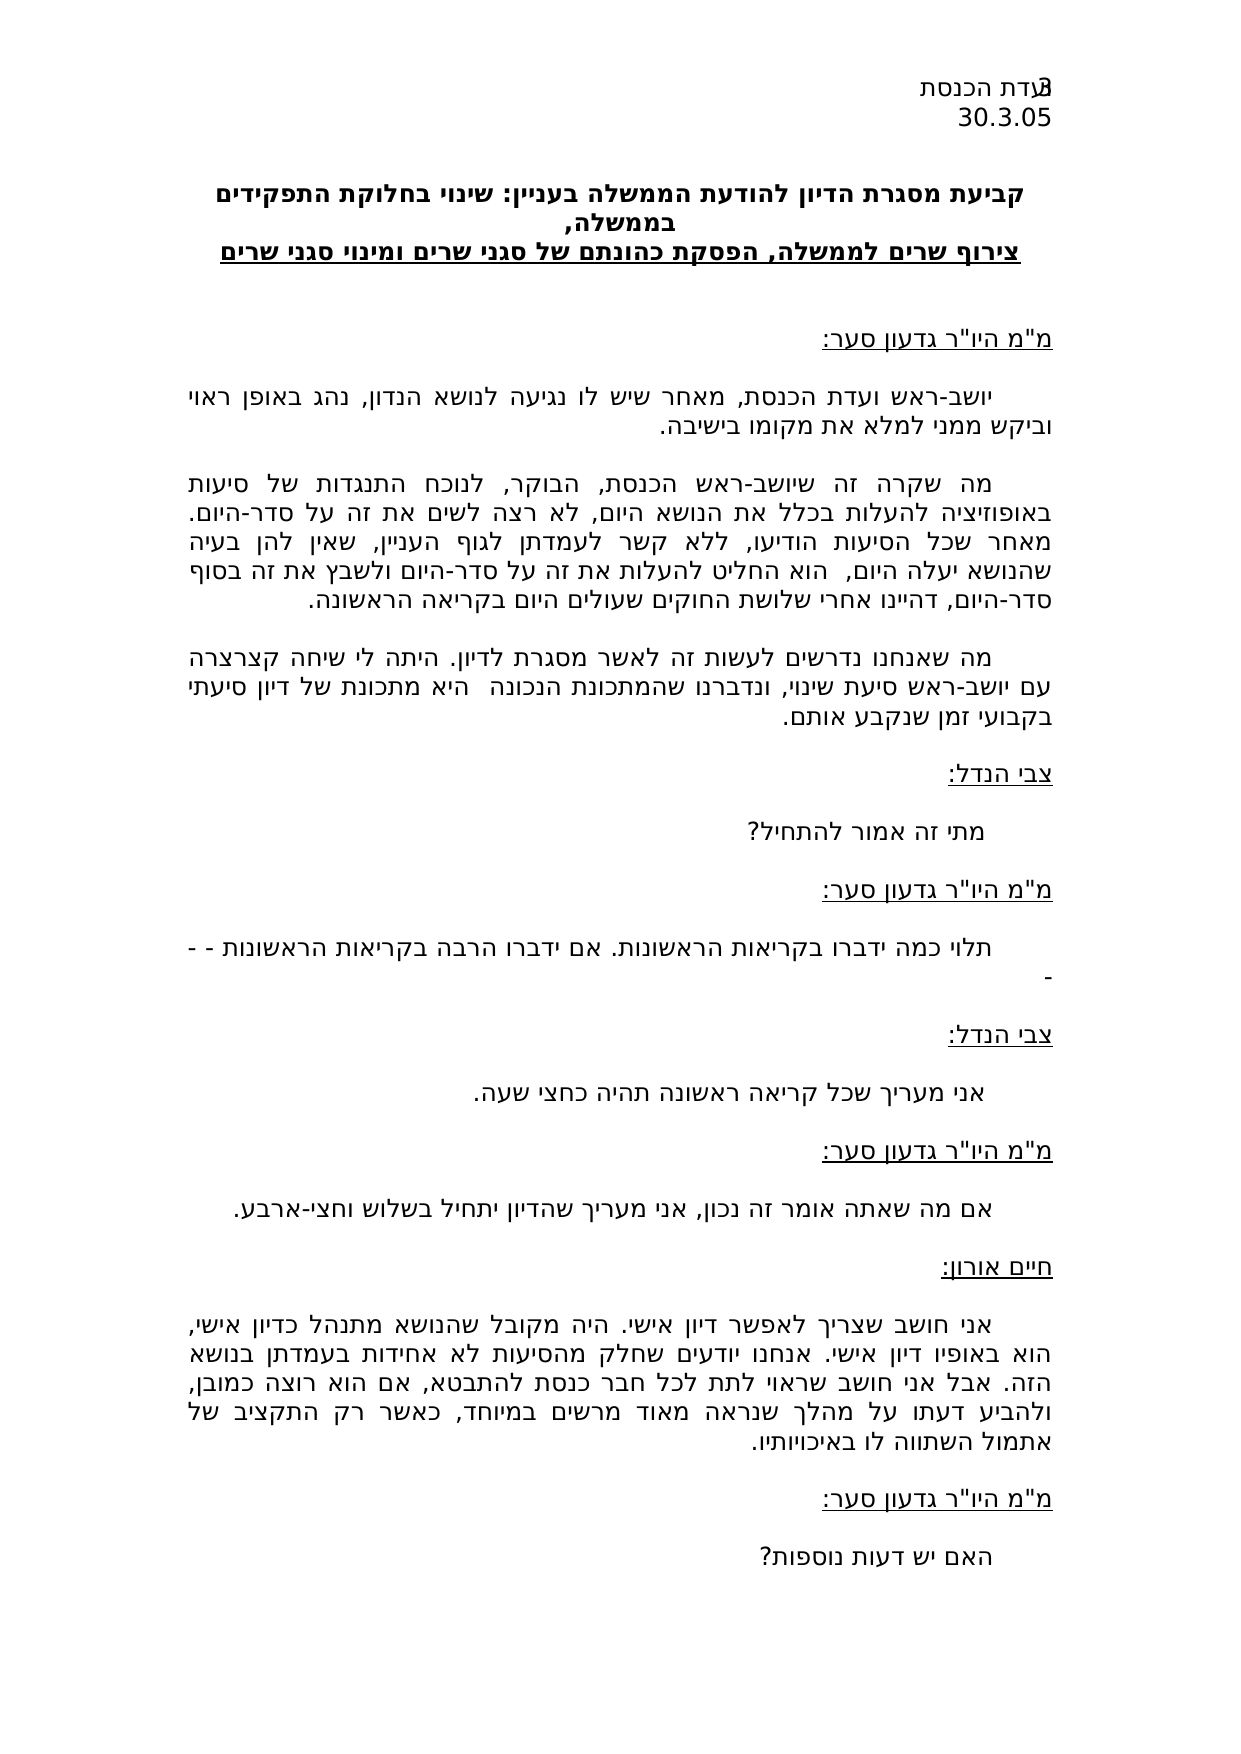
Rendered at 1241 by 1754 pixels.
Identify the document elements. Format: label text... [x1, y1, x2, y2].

text מ"מ היו"ר גדעון סער: [187, 1136, 1053, 1165]
text מה שקרה זה שיושב-ראש הכנסת, הבוקר, לנוכח התנגדות של סיעות באופוזיציה להעלות בכלל את הנושא היום, לא רצה לשים את זה על סדר-היום. מאחר שכל הסיעות הודיעו, ללא קשר לעמדתן לגוף העניין, שאין להן בעיה שהנושא יעלה היום, הוא החליט להעלות את זה על סדר-היום ולשבץ את זה בסוף סדר-היום, דהיינו אחרי שלושת החוקים שעולים היום בקריאה הראשונה. [187, 469, 1053, 614]
text האם יש דעות נוספות? [187, 1542, 1053, 1572]
text אני מעריך שכל קריאה ראשונה תהיה כחצי שעה. [187, 1078, 1053, 1107]
text קביעת מסגרת הדיון להודעת הממשלה בעניין: שינוי בחלוקת התפקידים בממשלה, [187, 179, 1053, 237]
text מ"מ היו"ר גדעון סער: [187, 875, 1053, 904]
text חיים אורון: [187, 1252, 1053, 1281]
text אני חושב שצריך לאפשר דיון אישי. היה מקובל שהנושא מתנהל כדיון אישי, הוא באופיו דיון אישי. אנחנו יודעים שחלק מהסיעות לא אחידות בעמדתן בנושא הזה. אבל אני חושב שראוי לתת לכל חבר כנסת להתבטא, אם הוא רוצה כמובן, ולהביע דעתו על מהלך שנראה מאוד מרשים במיוחד, כאשר רק התקציב של אתמול השתווה לו באיכויותיו. [187, 1310, 1053, 1456]
text אם מה שאתה אומר זה נכון, אני מעריך שהדיון יתחיל בשלוש וחצי-ארבע. [187, 1194, 1053, 1223]
subtitle צירוף שרים לממשלה, הפסקת כהונתם של סגני שרים ומינוי סגני שרים [187, 237, 1053, 266]
text יושב-ראש ועדת הכנסת, מאחר שיש לו נגיעה לנושא הנדון, נהג באופן ראוי וביקש ממני למלא את מקומו בישיבה. [187, 382, 1053, 440]
text מ"מ היו"ר גדעון סער: [187, 1484, 1053, 1514]
text צבי הנדל: [187, 1020, 1053, 1049]
text מתי זה אמור להתחיל? [187, 817, 1053, 847]
text מ"מ היו"ר גדעון סער: [187, 324, 1053, 353]
text מה שאנחנו נדרשים לעשות זה לאשר מסגרת לדיון. היתה לי שיחה קצרצרה עם יושב-ראש סיעת שינוי, ונדברנו שהמתכונת הנכונה היא מתכונת של דיון סיעתי בקבועי זמן שנקבע אותם. [187, 643, 1053, 731]
text תלוי כמה ידברו בקריאות הראשונות. אם ידברו הרבה בקריאות הראשונות - - - [187, 933, 1053, 992]
text צבי הנדל: [187, 759, 1053, 789]
